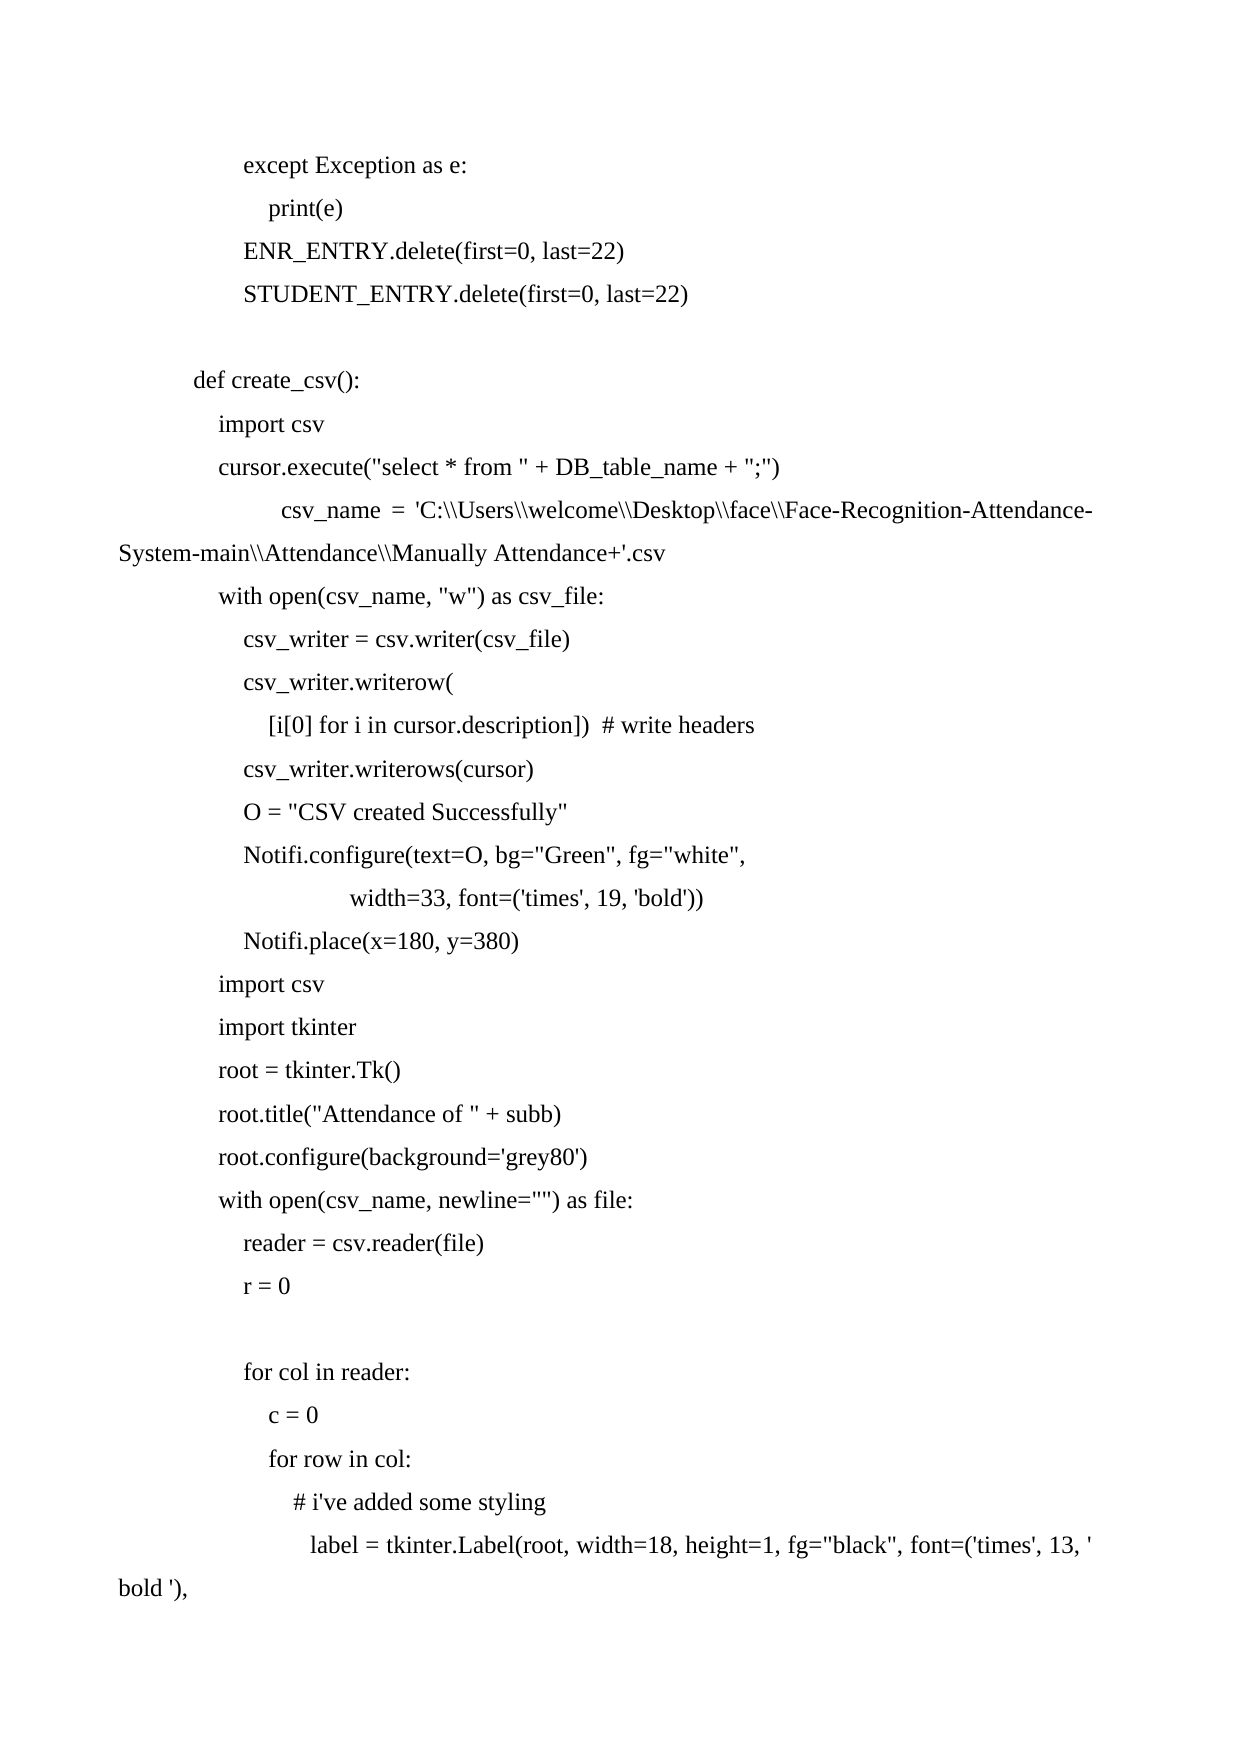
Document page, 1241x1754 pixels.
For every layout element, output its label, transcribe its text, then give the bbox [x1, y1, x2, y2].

text STUDENT_ENTRY.delete(first=0, last=22) [118, 279, 1095, 308]
text Notifi.place(x=180, y=380) [118, 926, 1095, 955]
text for row in col: [118, 1444, 1095, 1472]
text label = tkinter.Label(root, width=18, height=1, fg="black", font=('times', 13, ' bold '), [118, 1530, 1095, 1602]
text except Exception as e: [118, 150, 1095, 179]
text r = 0 [118, 1271, 1095, 1300]
text import csv [118, 409, 1095, 437]
text csv_writer.writerows(cursor) [118, 754, 1095, 782]
text root = tkinter.Tk() [118, 1056, 1095, 1084]
text [i[0] for i in cursor.description]) # write headers [118, 711, 1095, 739]
text for col in reader: [118, 1357, 1095, 1386]
text width=33, font=('times', 19, 'bold')) [118, 883, 1095, 912]
text O = "CSV created Successfully" [118, 797, 1095, 826]
text import csv [118, 969, 1095, 998]
text ENR_ENTRY.delete(first=0, last=22) [118, 236, 1095, 265]
text csv_writer.writerow( [118, 667, 1095, 696]
text reader = csv.reader(file) [118, 1228, 1095, 1257]
text # i've added some styling [118, 1487, 1095, 1516]
text def create_csv(): [118, 366, 1095, 394]
text csv_writer = csv.writer(csv_file) [118, 624, 1095, 653]
text root.title("Attendance of " + subb) [118, 1099, 1095, 1127]
text Notifi.configure(text=O, bg="Green", fg="white", [118, 840, 1095, 869]
text with open(csv_name, newline="") as file: [118, 1185, 1095, 1214]
text c = 0 [118, 1401, 1095, 1429]
text cursor.execute("select * from " + DB_table_name + ";") [118, 452, 1095, 481]
text root.configure(background='grey80') [118, 1142, 1095, 1171]
text print(e) [118, 193, 1095, 222]
text import tkinter [118, 1012, 1095, 1041]
text csv_name = 'C:\\Users\\welcome\\Desktop\\face\\Face-Recognition-Attendance-System-main\\Attendance\\Manually Attendance+'.csv [118, 495, 1095, 567]
text with open(csv_name, "w") as csv_file: [118, 581, 1095, 610]
